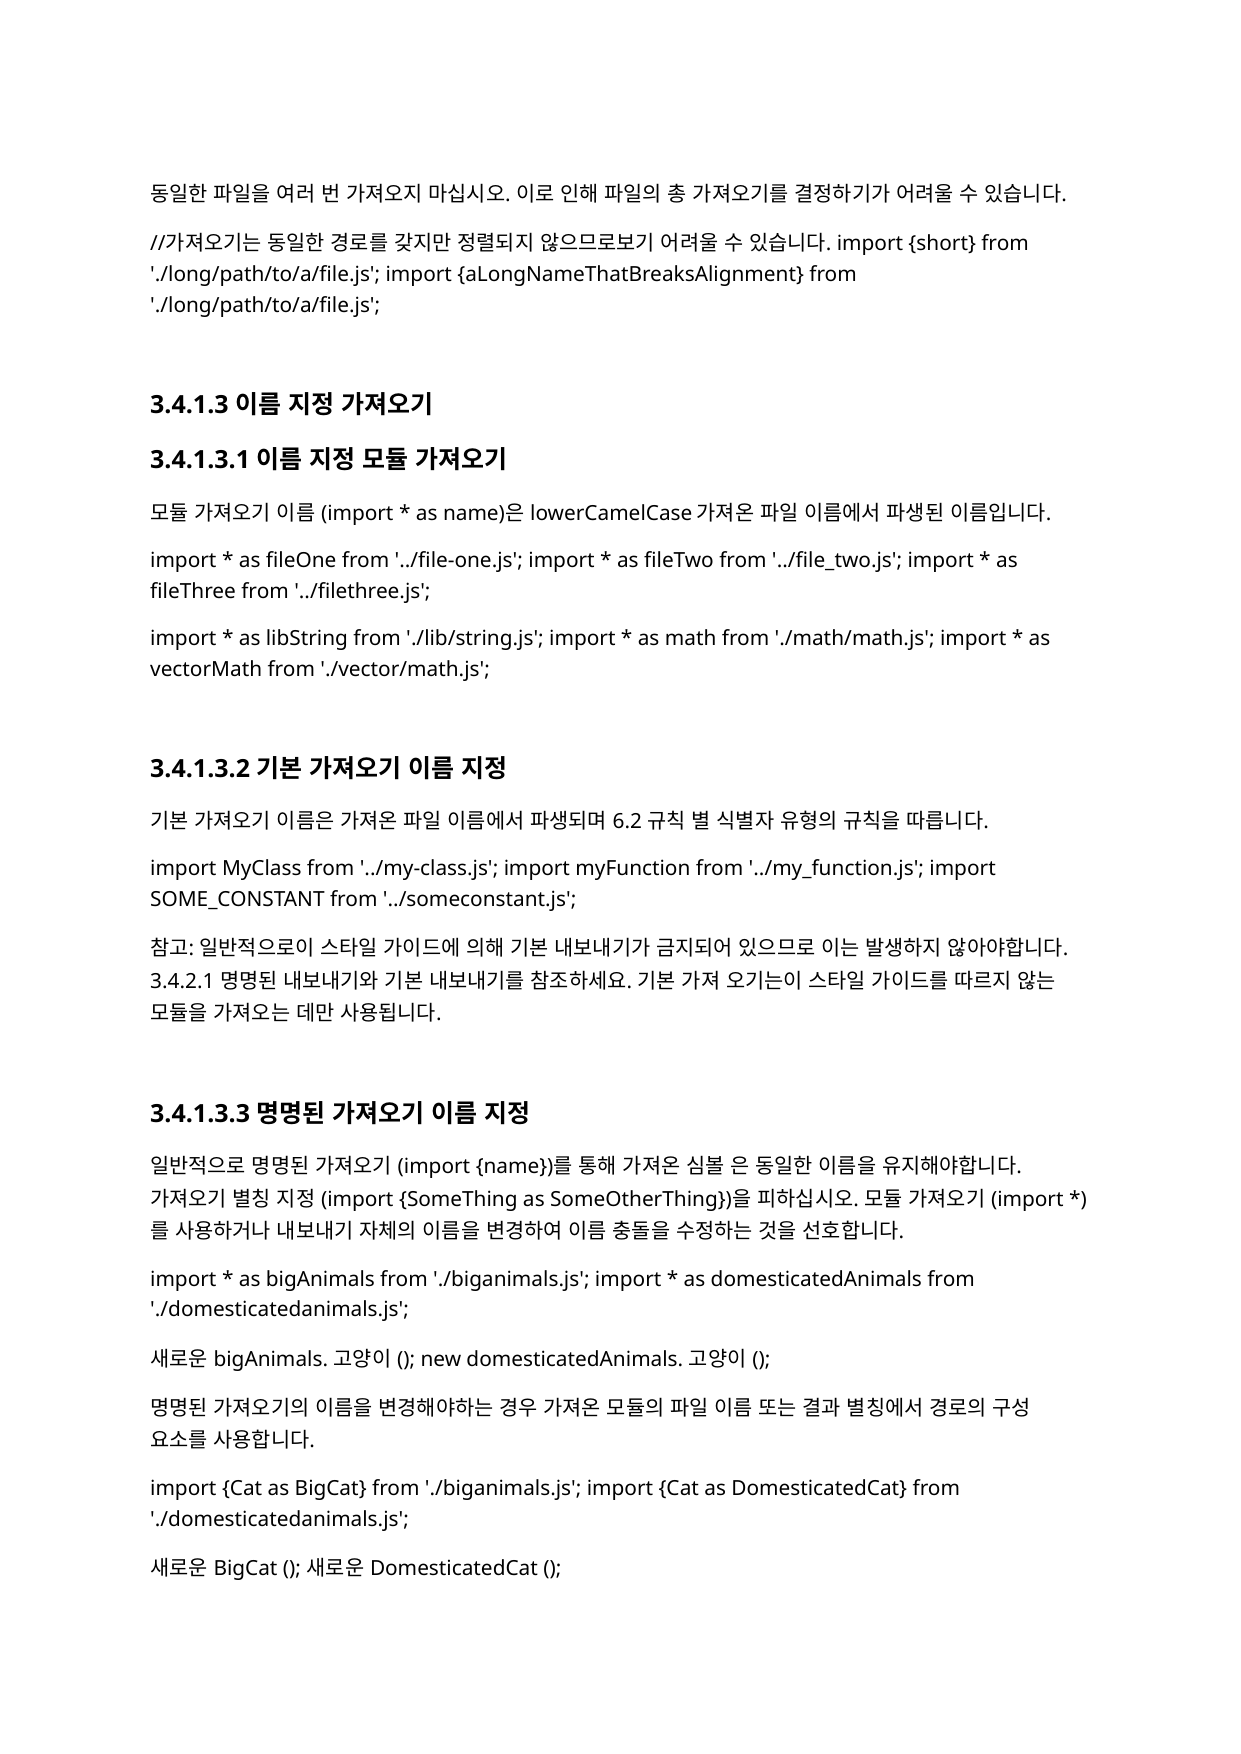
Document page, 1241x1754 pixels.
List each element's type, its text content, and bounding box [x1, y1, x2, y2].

text 3.4.1.3.2 기본 가져오기 이름 지정 [150, 748, 1090, 784]
text 동일한 파일을 여러 번 가져오지 마십시오. 이로 인해 파일의 총 가져오기를 결정하기가 어려울 수 있습니다. [150, 177, 1090, 207]
text import * as fileOne from '../file-one.js'; import * as fileTwo from '../file_two.js'; import * as fileThree from '../filethree.js'; [150, 545, 1090, 604]
text import MyClass from '../my-class.js'; import myFunction from '../my_function.js'; import SOME_CONSTANT from '../someconstant.js'; [150, 853, 1090, 912]
text 참고: 일반적으로이 스타일 가이드에 의해 기본 내보내기가 금지되어 있으므로 이는 발생하지 않아야합니다. 3.4.2.1 명명된 내보내기와 기본 내보내기를 참조하세요. 기본 가져 오기는이 스타일 가이드를 따르지 않는 모듈을 가져오는 데만 사용됩니다. [150, 931, 1090, 1027]
text import {Cat as BigCat} from './biganimals.js'; import {Cat as DomesticatedCat} from './domesticatedanimals.js'; [150, 1473, 1090, 1532]
text 3.4.1.3 이름 지정 가져오기 [150, 384, 1090, 421]
text import * as libString from './lib/string.js'; import * as math from './math/math.js'; import * as vectorMath from './vector/math.js'; [150, 623, 1090, 682]
text 3.4.1.3.3 명명된 가져오기 이름 지정 [150, 1093, 1090, 1129]
text import * as bigAnimals from './biganimals.js'; import * as domesticatedAnimals from './domesticatedanimals.js'; [150, 1264, 1090, 1323]
text 새로운 bigAnimals. 고양이 (); new domesticatedAnimals. 고양이 (); [150, 1342, 1090, 1372]
text 명명된 가져오기의 이름을 변경해야하는 경우 가져온 모듈의 파일 이름 또는 결과 별칭에서 경로의 구성 요소를 사용합니다. [150, 1391, 1090, 1454]
text 기본 가져오기 이름은 가져온 파일 이름에서 파생되며 6.2 규칙 별 식별자 유형의 규칙을 따릅니다. [150, 804, 1090, 834]
text 일반적으로 명명된 가져오기 (import {name})를 통해 가져온 심볼 은 동일한 이름을 유지해야합니다. 가져오기 별칭 지정 (import {SomeThing as SomeOtherThing})을 피하십시오. 모듈 가져오기 (import *)를 사용하거나 내보내기 자체의 이름을 변경하여 이름 충돌을 수정하는 것을 선호합니다. [150, 1149, 1090, 1245]
text 모듈 가져오기 이름 (import * as name)은 lowerCamelCase가져온 파일 이름에서 파생된 이름입니다. [150, 496, 1090, 526]
text //가져오기는 동일한 경로를 갖지만 정렬되지 않으므로보기 어려울 수 있습니다. import {short} from './long/path/to/a/file.js'; import {aLongNameThatBreaksAlignment} from './long/path/to/a/file.js'; [150, 227, 1090, 318]
text 새로운 BigCat (); 새로운 DomesticatedCat (); [150, 1551, 1090, 1581]
text 3.4.1.3.1 이름 지정 모듈 가져오기 [150, 440, 1090, 476]
